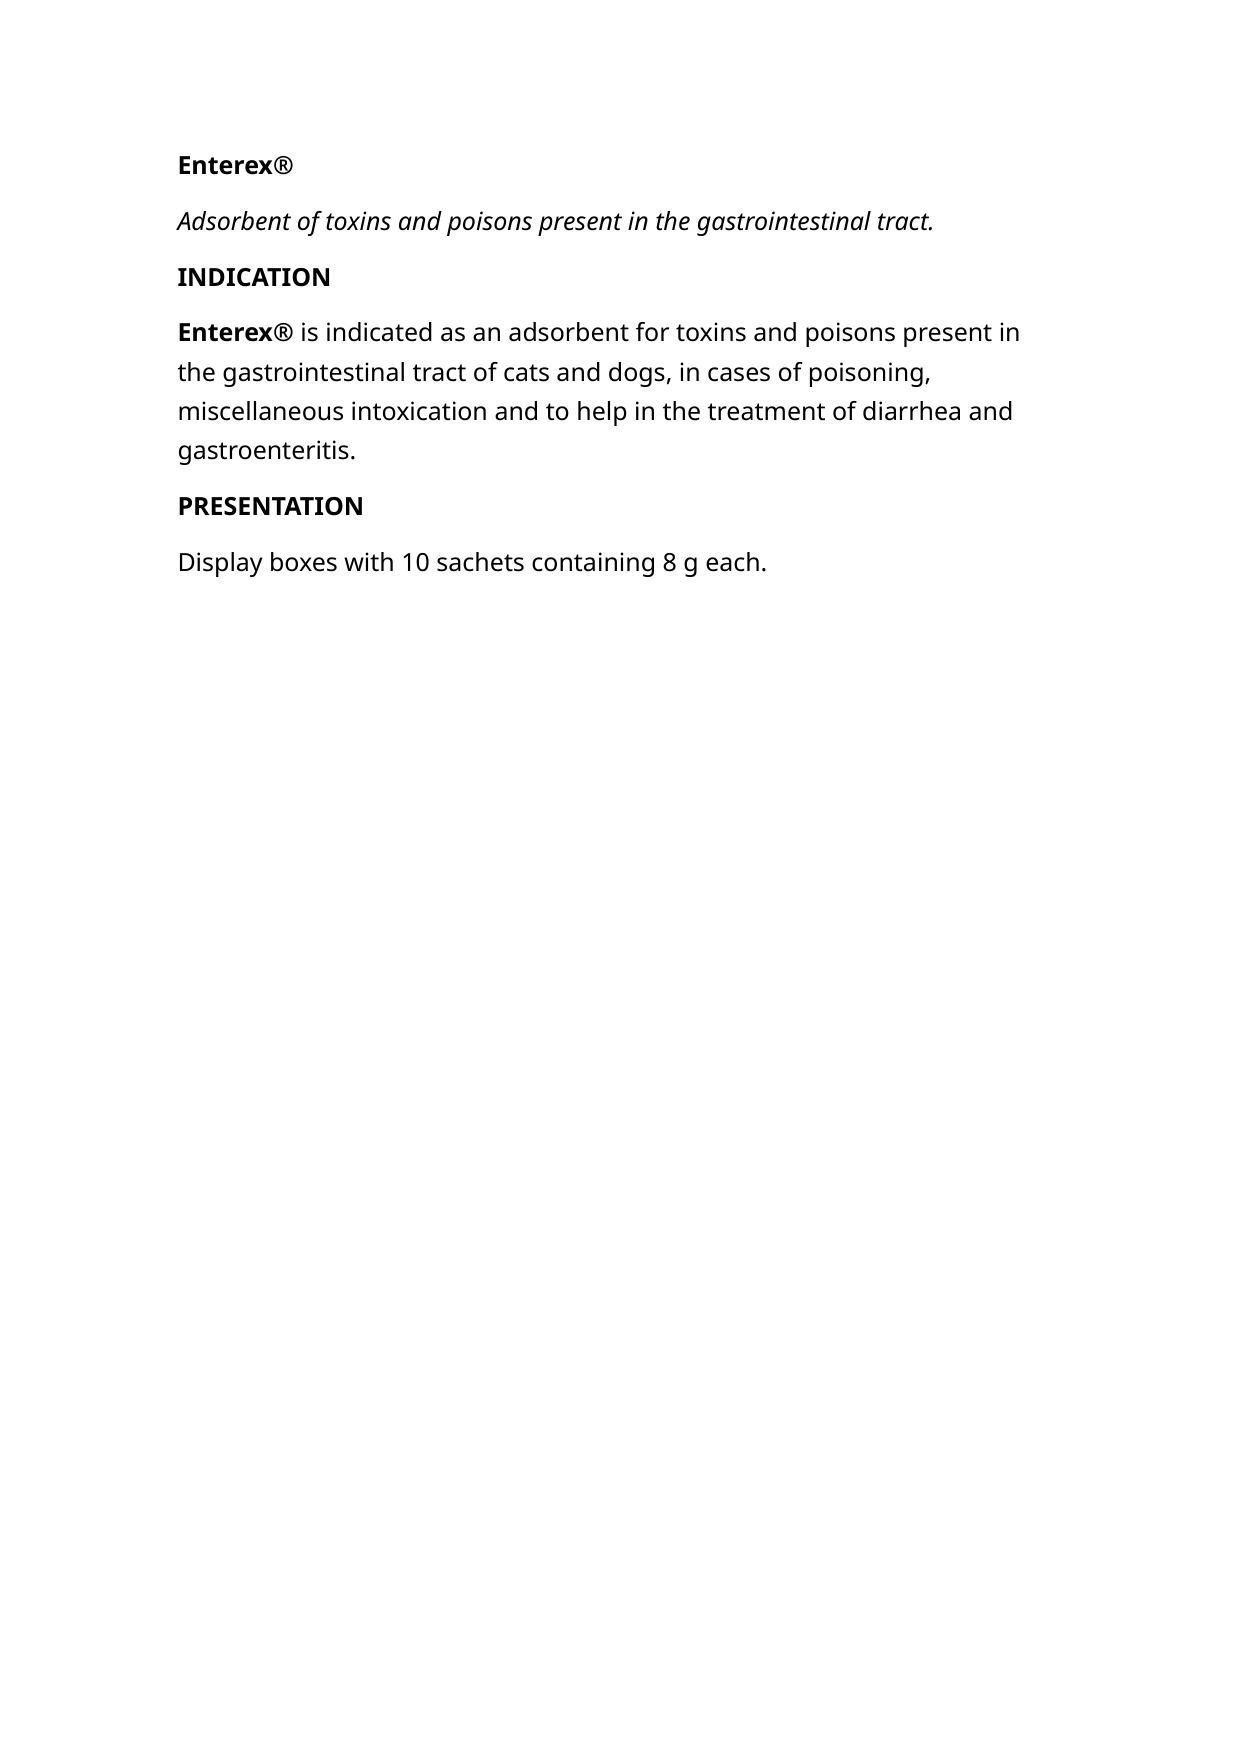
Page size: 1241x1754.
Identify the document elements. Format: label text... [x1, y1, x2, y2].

text Enterex® [177, 148, 1063, 182]
text INDICATION [177, 259, 1063, 293]
text PRESENTATION [177, 488, 1063, 522]
text Adsorbent of toxins and poisons present in the gastrointestinal tract. [177, 203, 1063, 237]
text Enterex® is indicated as an adsorbent for toxins and poisons present in the gastrointestinal tract of cats and dogs, in cases of poisoning, miscellaneous intoxication and to help in the treatment of diarrhea and gastroenteritis. [177, 315, 1063, 467]
text Display boxes with 10 sachets containing 8 g each. [177, 544, 1063, 578]
